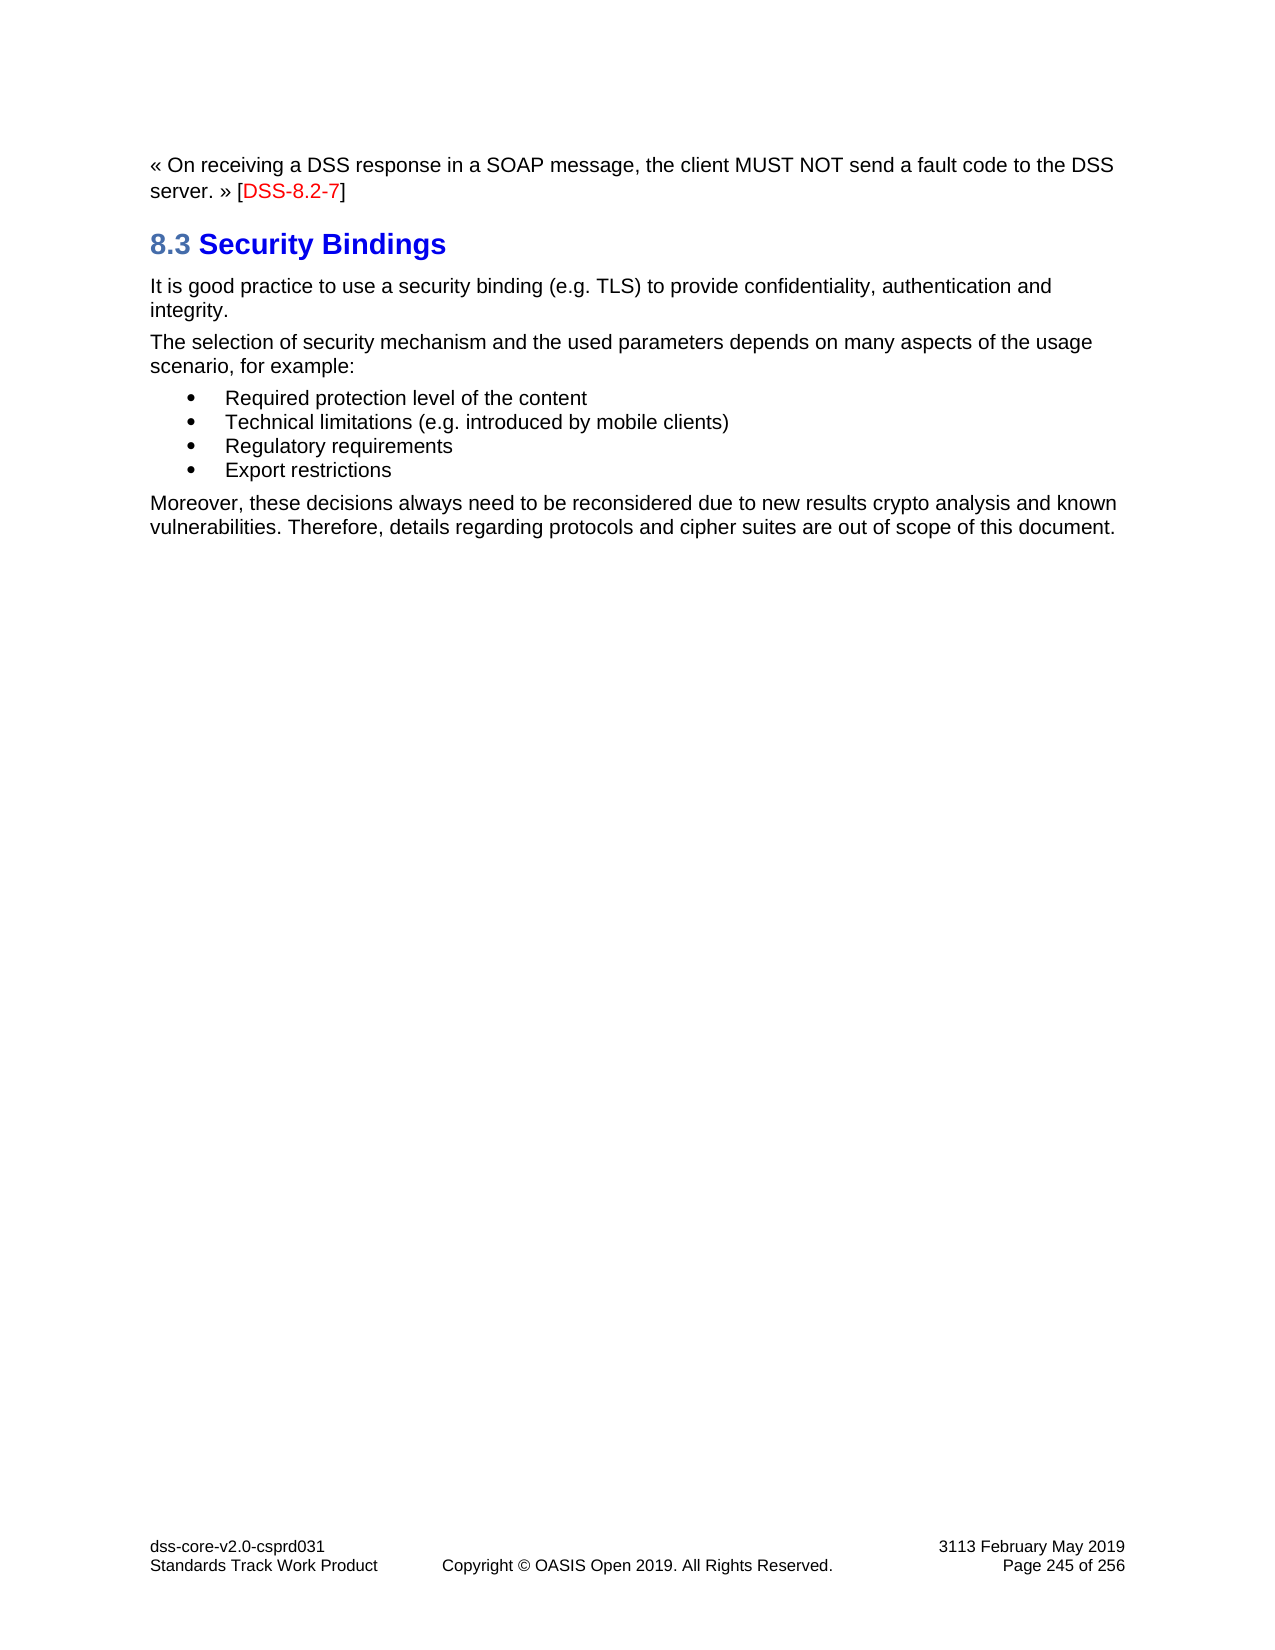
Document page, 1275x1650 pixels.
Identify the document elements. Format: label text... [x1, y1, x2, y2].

text It is good practice to use a security binding (e.g. TLS) to provide confidentiality, authentication and integrity. [150, 273, 1125, 321]
list Export restrictions [187, 458, 1125, 482]
list Technical limitations (e.g. introduced by mobile clients) [187, 410, 1125, 434]
list Regulatory requirements [187, 434, 1125, 458]
text « On receiving a DSS response in a SOAP message, the client MUST NOT send a fault code to the DSS server. » [DSS-8.2-7] [150, 150, 1125, 202]
text The selection of security mechanism and the used parameters depends on many aspects of the usage scenario, for example: [150, 330, 1125, 378]
list Required protection level of the content [187, 386, 1125, 410]
subtitle Security Bindings [150, 227, 1125, 261]
text Moreover, these decisions always need to be reconsidered due to new results crypto analysis and known vulnerabilities. Therefore, details regarding protocols and cipher suites are out of scope of this document. [150, 491, 1125, 538]
